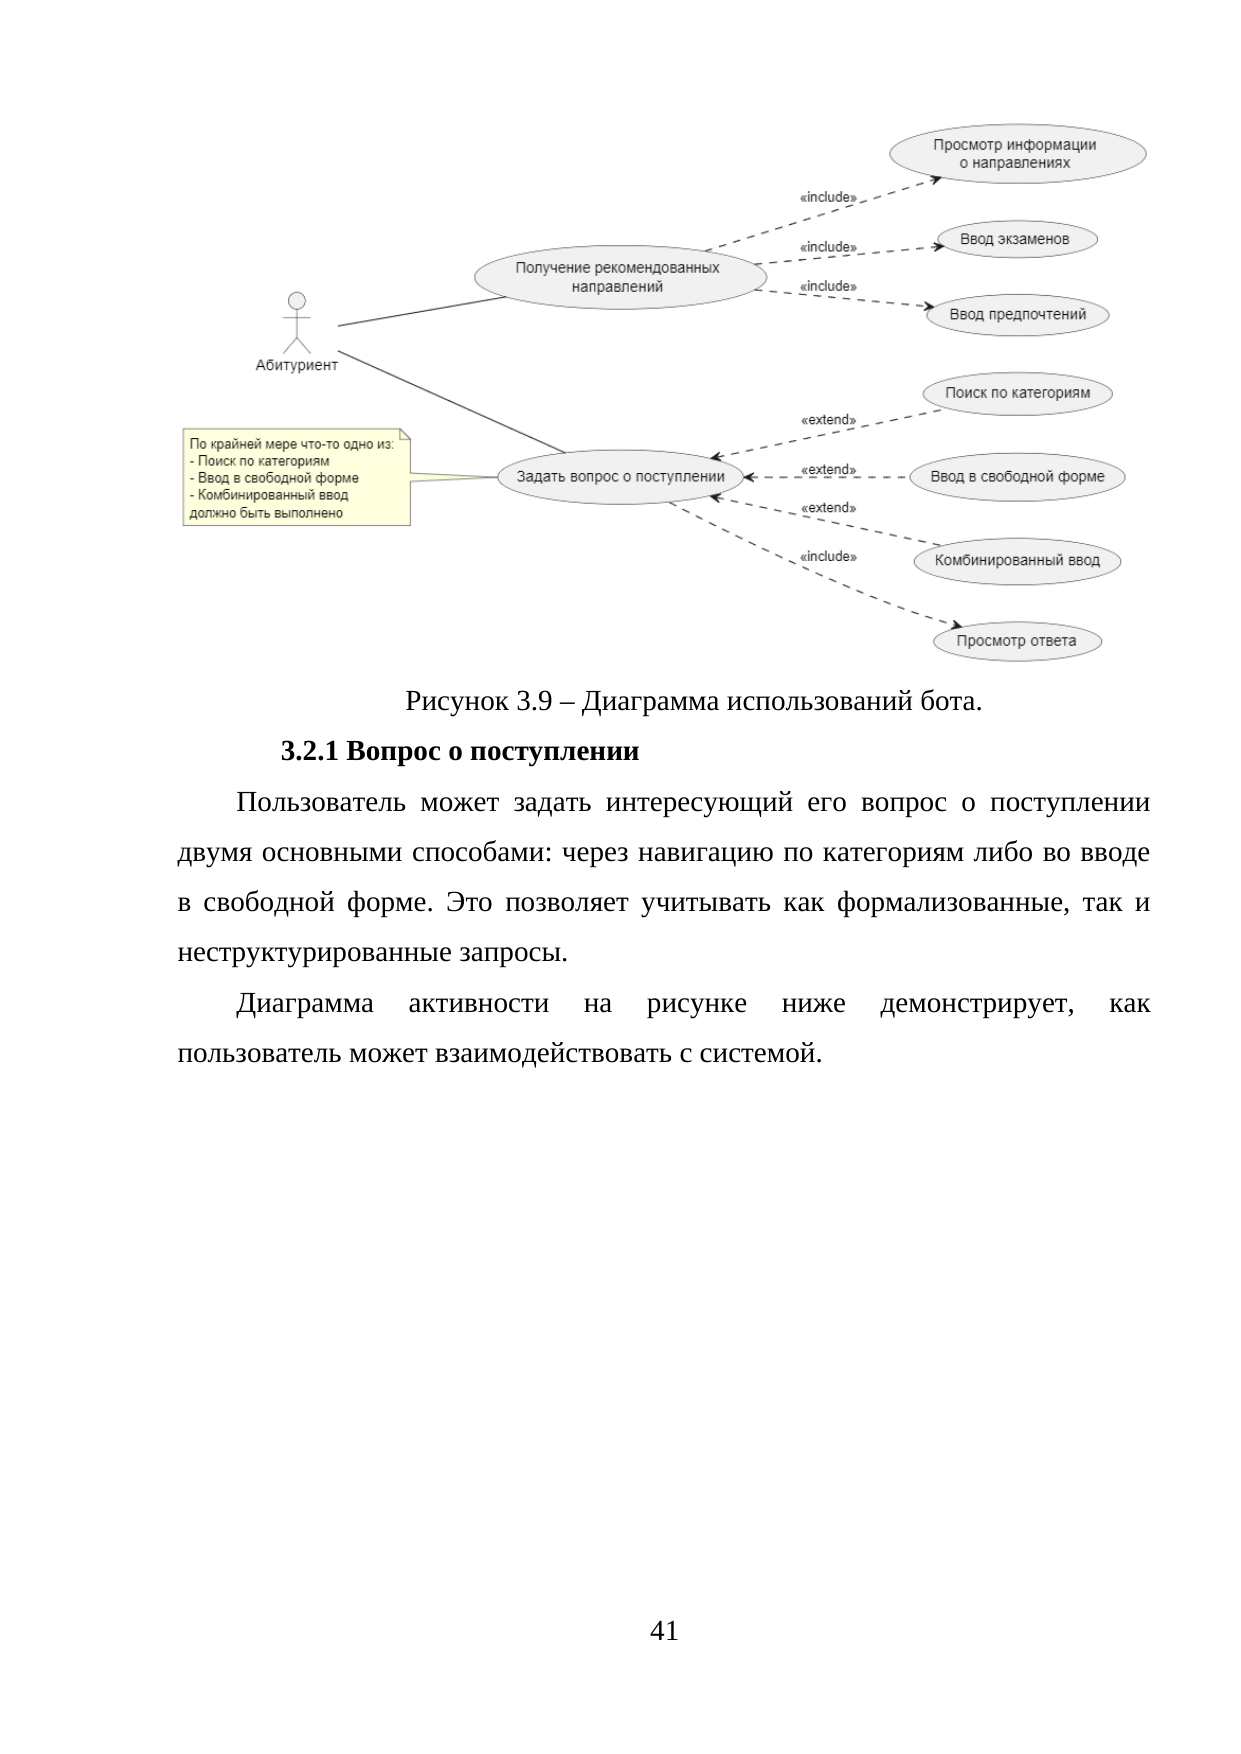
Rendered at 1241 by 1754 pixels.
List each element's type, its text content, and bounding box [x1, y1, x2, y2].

text Диаграмма активности на рисунке ниже демонстрирует, как пользователь может взаимодействовать с системой. [177, 985, 1152, 1069]
text Вопрос о поступлении [281, 733, 1152, 767]
picture [177, 118, 1152, 667]
text Пользователь может задать интересующий его вопрос о поступлении двумя основными способами: через навигацию по категориям либо во вводе в свободной форме. Это позволяет учитывать как формализованные, так и неструктурированные запросы. [177, 784, 1152, 968]
text Рисунок 3.9 – Диаграмма использований бота. [177, 683, 1152, 717]
